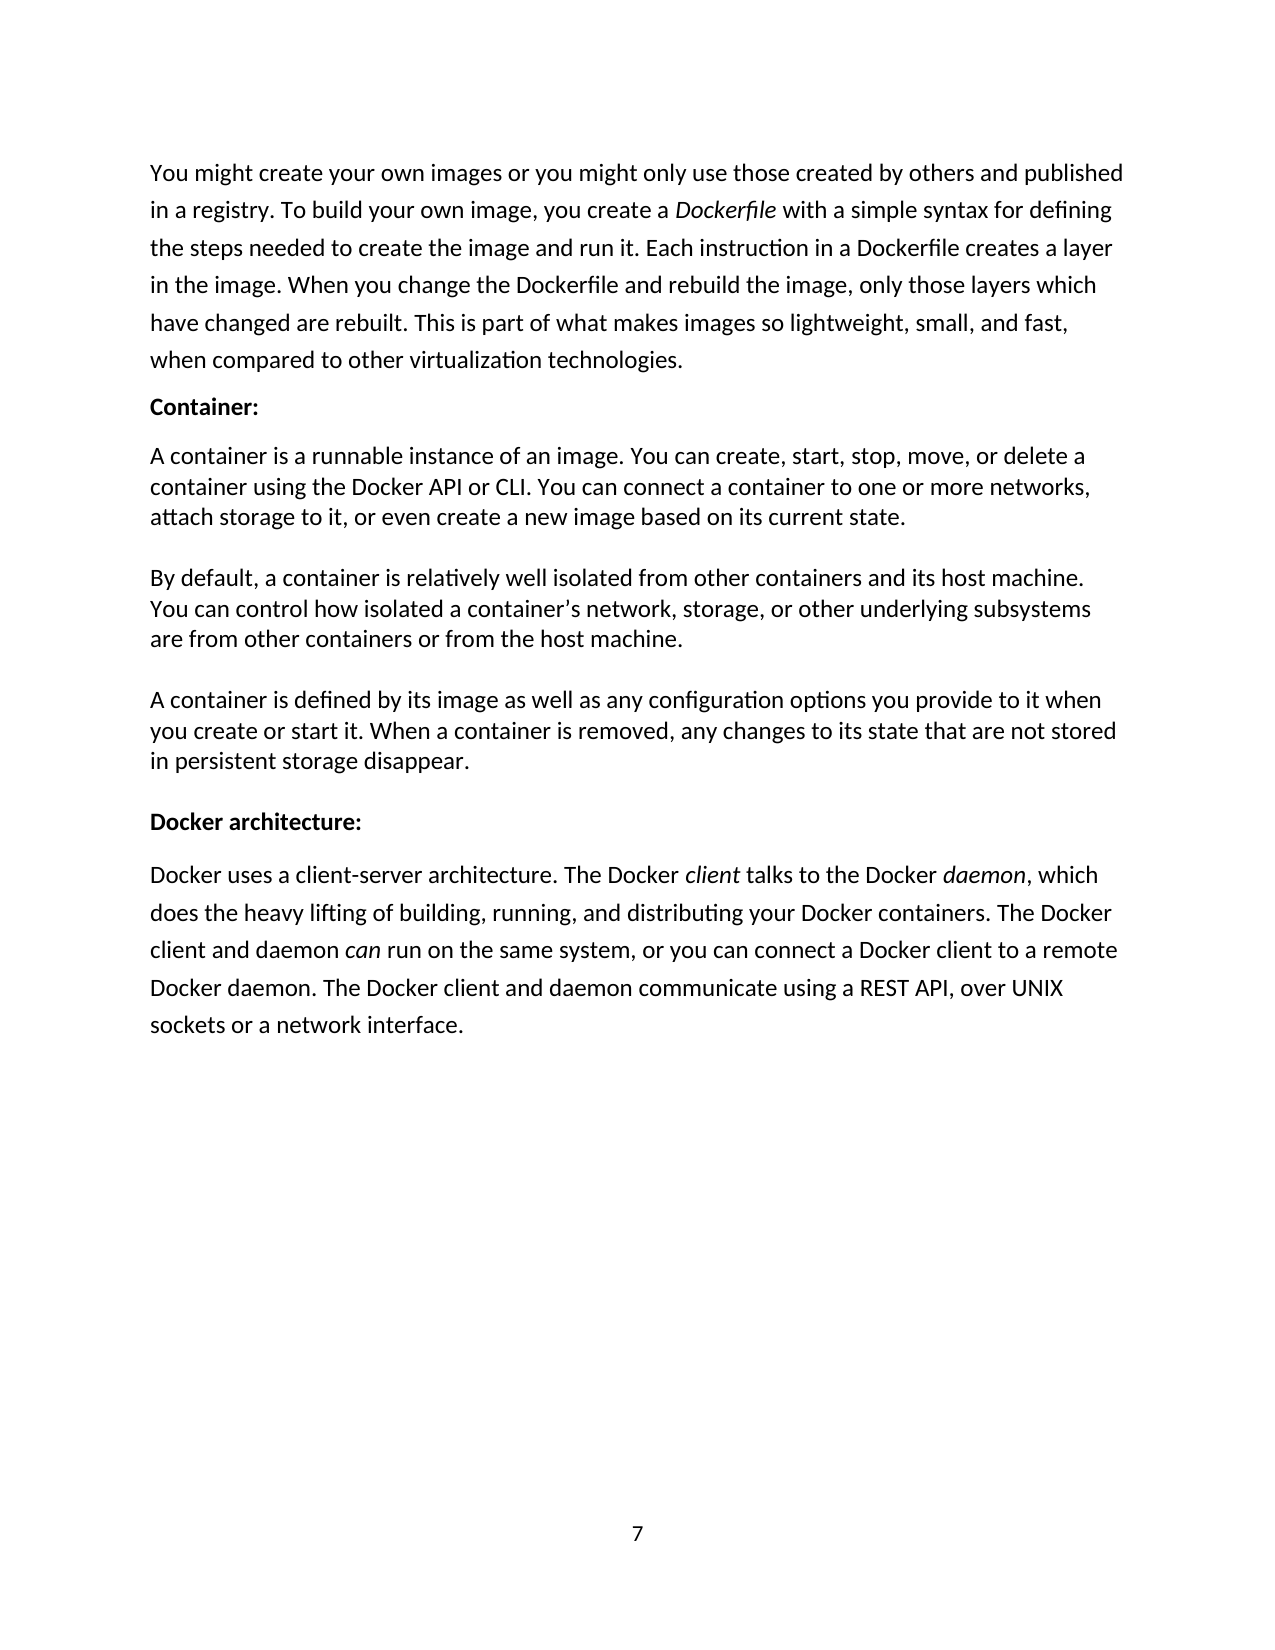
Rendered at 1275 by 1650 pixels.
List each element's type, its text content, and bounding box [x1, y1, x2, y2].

text By default, a container is relatively well isolated from other containers and its host machine. You can control how isolated a container’s network, storage, or other underlying subsystems are from other containers or from the host machine. [150, 562, 1125, 654]
text You might create your own images or you might only use those created by others and published in a registry. To build your own image, you create a Dockerfile with a simple syntax for defining the steps needed to create the image and run it. Each instruction in a Dockerfile creates a layer in the image. When you change the Dockerfile and rebuild the image, only those layers which have changed are rebuilt. This is part of what makes images so lightweight, small, and fast, when compared to other virtualization technologies. [150, 150, 1125, 375]
text Container: [150, 391, 1125, 421]
text A container is a runnable instance of an image. You can create, start, stop, move, or delete a container using the Docker API or CLI. You can connect a container to one or more networks, attach storage to it, or even create a new image based on its current state. [150, 440, 1125, 532]
text Docker architecture: [150, 806, 1125, 837]
text A container is defined by its image as well as any configuration options you provide to it when you create or start it. When a container is removed, any changes to its state that are not stored in persistent storage disappear. [150, 684, 1125, 776]
text Docker uses a client-server architecture. The Docker client talks to the Docker daemon, which does the heavy lifting of building, running, and distributing your Docker containers. The Docker client and daemon can run on the same system, or you can connect a Docker client to a remote Docker daemon. The Docker client and daemon communicate using a REST API, over UNIX sockets or a network interface. [150, 853, 1125, 1040]
